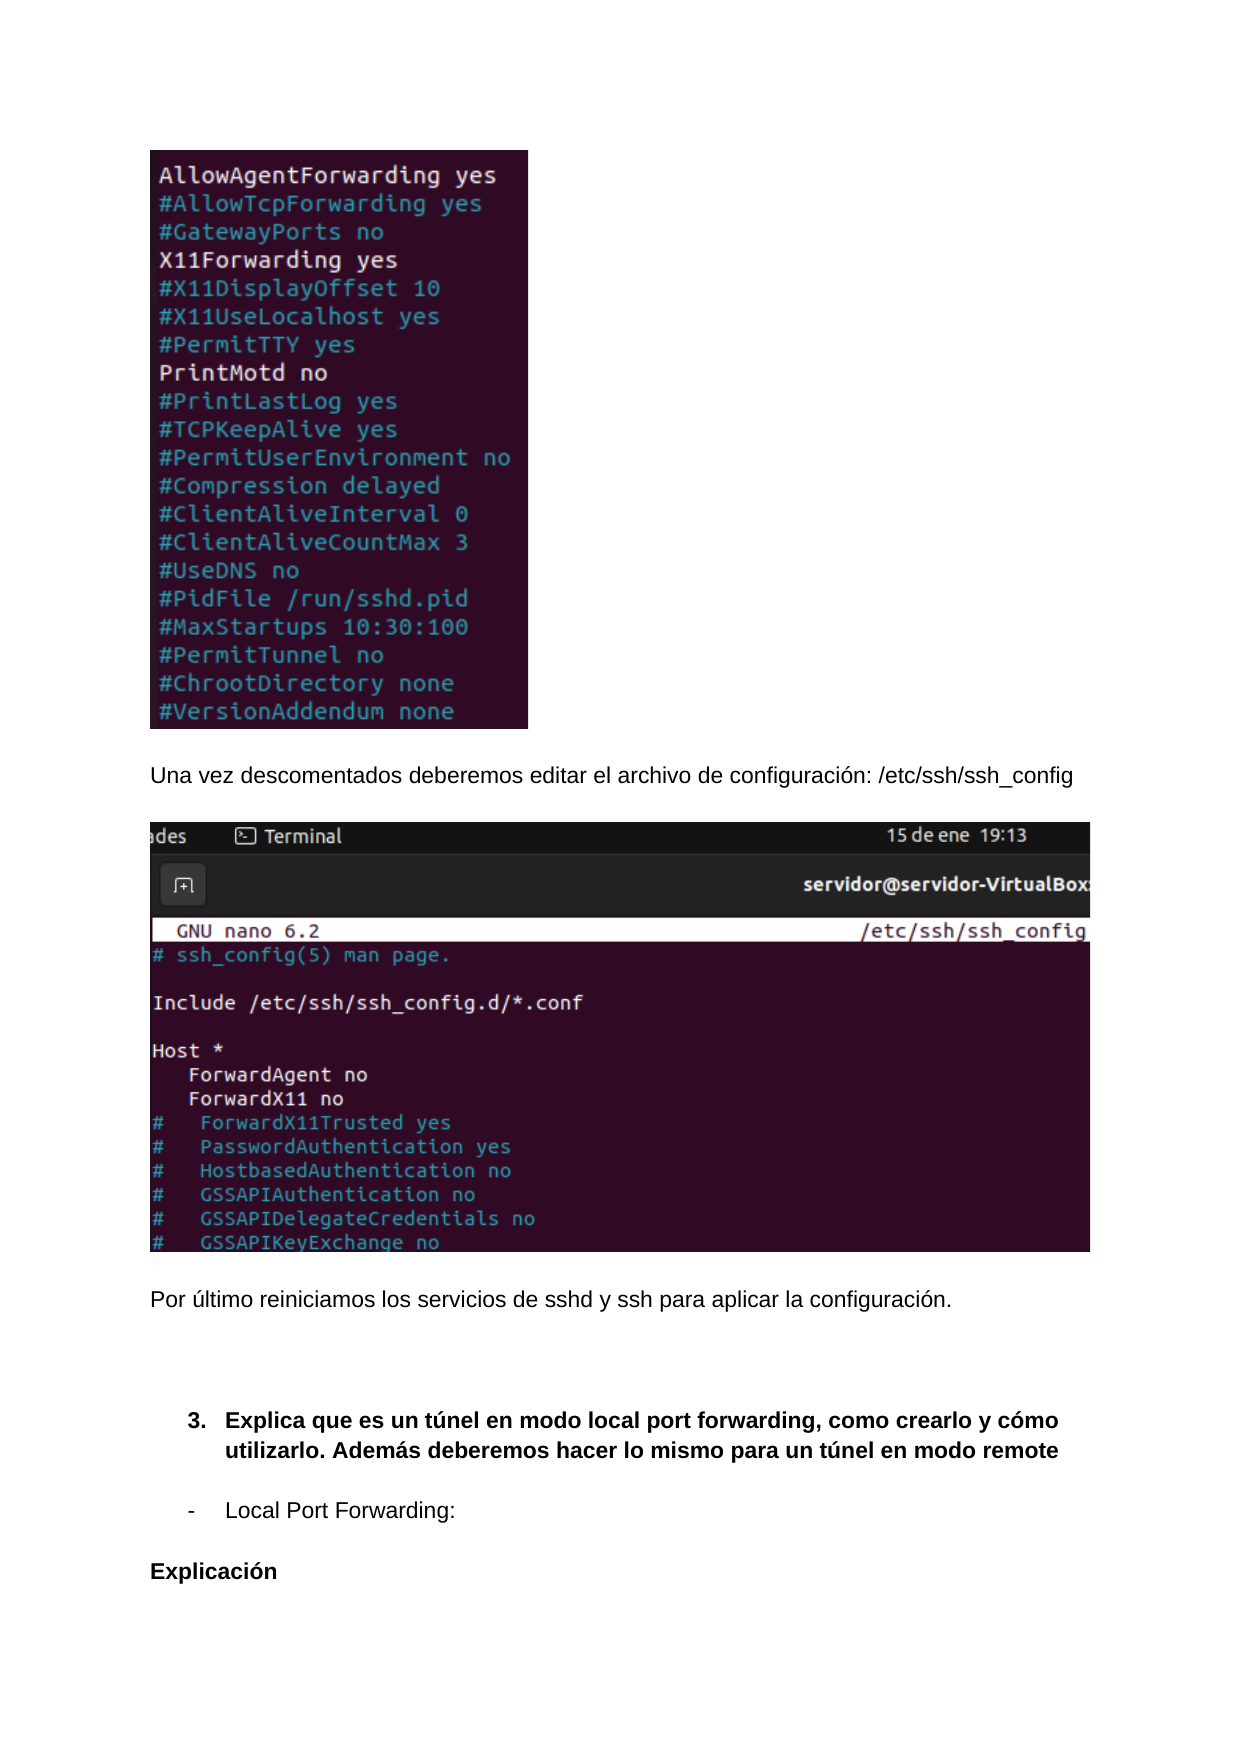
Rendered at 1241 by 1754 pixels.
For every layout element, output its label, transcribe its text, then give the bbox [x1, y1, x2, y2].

text Por último reiniciamos los servicios de sshd y ssh para aplicar la configuración. [150, 1286, 1090, 1312]
picture [150, 822, 1091, 1252]
list Explica que es un túnel en modo local port forwarding, como crearlo y cómo utilizarlo. Además deberemos hacer lo mismo para un túnel en modo remote [187, 1407, 1090, 1463]
text Explicación [150, 1558, 1090, 1584]
text Una vez descomentados deberemos editar el archivo de configuración: /etc/ssh/ssh_config [150, 762, 1090, 788]
picture [150, 150, 529, 729]
list Local Port Forwarding: [187, 1497, 1090, 1524]
